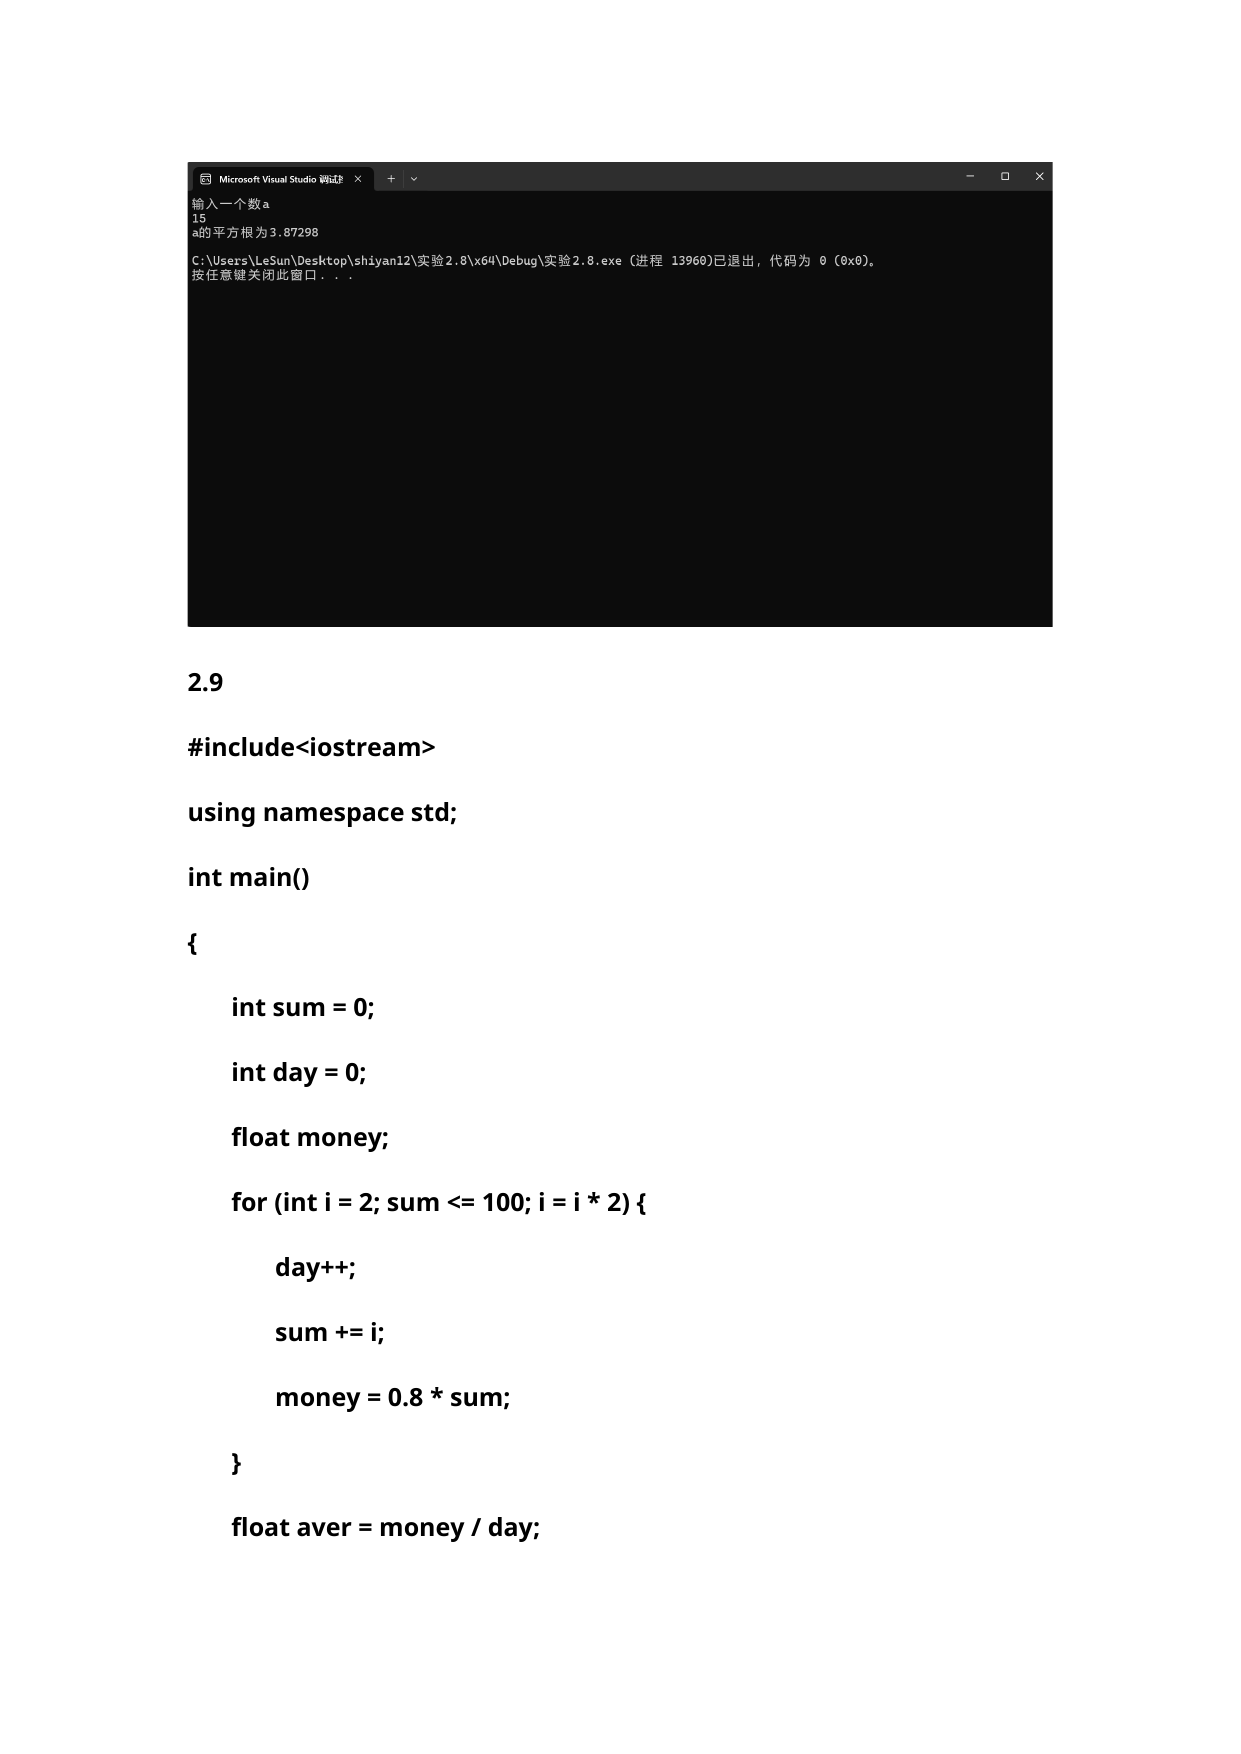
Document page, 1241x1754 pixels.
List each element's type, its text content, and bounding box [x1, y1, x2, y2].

text } [187, 1429, 1053, 1494]
text day++; [187, 1234, 1053, 1299]
text sum += i; [187, 1299, 1053, 1364]
text int main() [187, 844, 1053, 909]
picture [187, 162, 1053, 627]
text { [187, 909, 1053, 974]
text #include<iostream> [187, 714, 1053, 779]
text int sum = 0; [187, 974, 1053, 1039]
text using namespace std; [187, 779, 1053, 844]
text for (int i = 2; sum <= 100; i = i * 2) { [187, 1169, 1053, 1234]
text float aver = money / day; [187, 1494, 1053, 1559]
text float money; [187, 1104, 1053, 1169]
text int day = 0; [187, 1039, 1053, 1104]
text money = 0.8 * sum; [187, 1364, 1053, 1429]
text 2.9 [187, 649, 1053, 714]
